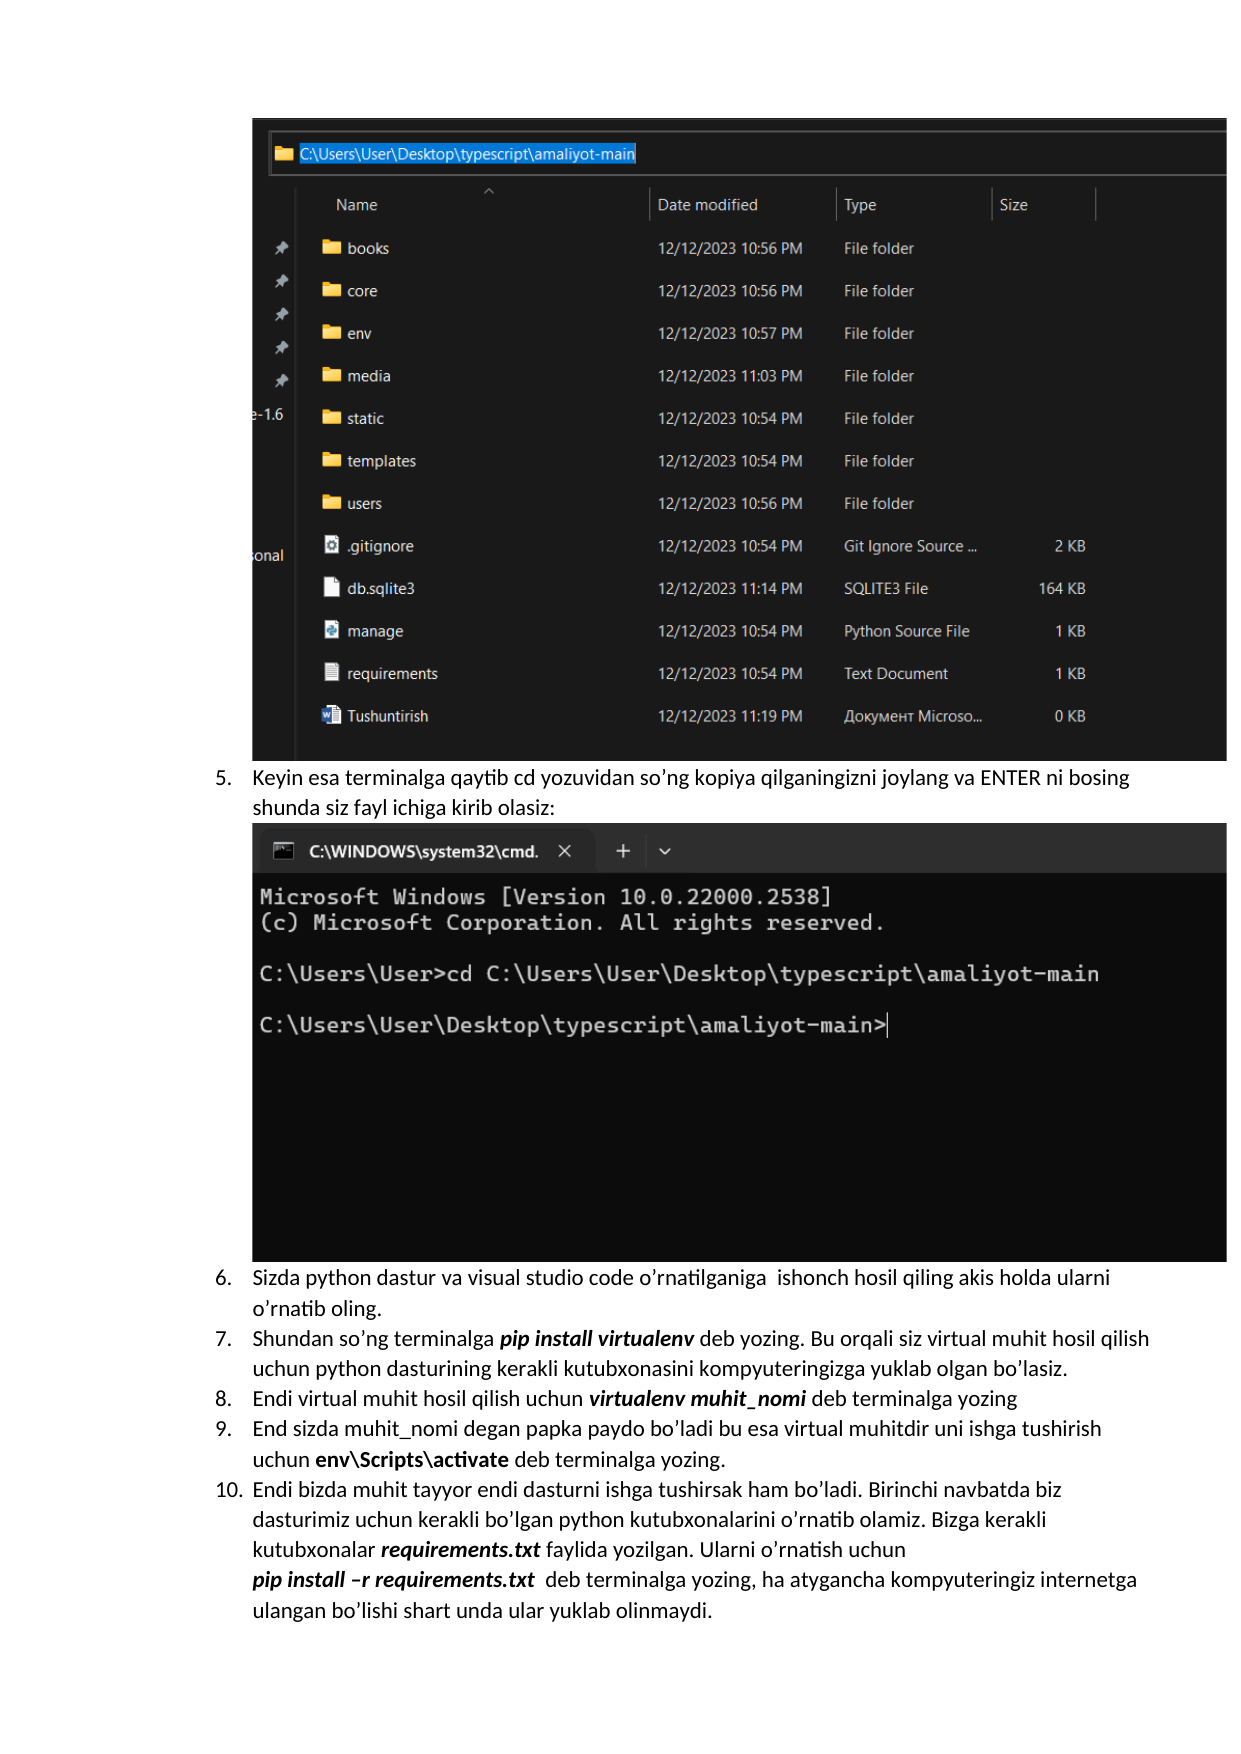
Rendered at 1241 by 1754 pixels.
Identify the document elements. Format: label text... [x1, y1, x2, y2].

list Sizda python dastur va visual studio code o’rnatilganiga ishonch hosil qiling akis holda ularni o’rnatib oling. [215, 1263, 1152, 1322]
list End sizda muhit_nomi degan papka paydo bo’ladi bu esa virtual muhitdir uni ishga tushirish uchun env\Scripts\activate deb terminalga yozing. [215, 1414, 1152, 1473]
list Endi bizda muhit tayyor endi dasturni ishga tushirsak ham bo’ladi. Birinchi navbatda biz dasturimiz uchun kerakli bo’lgan python kutubxonalarini o’rnatib olamiz. Bizga kerakli kutubxonalar requirements.txt faylida yozilgan. Ularni o’rnatish uchun [215, 1475, 1152, 1563]
list Endi virtual muhit hosil qilish uchun virtualenv muhit_nomi deb terminalga yozing [215, 1384, 1152, 1412]
list Shundan so’ng terminalga pip install virtualenv deb yozing. Bu orqali siz virtual muhit hosil qilish uchun python dasturining kerakli kutubxonasini kompyuteringizga yuklab olgan bo’lasiz. [215, 1324, 1152, 1382]
picture [252, 823, 1227, 1262]
list pip install –r requirements.txt deb terminalga yozing, ha atygancha kompyuteringiz internetga ulangan bo’lishi shart unda ular yuklab olinmaydi. [252, 1566, 1152, 1624]
list Keyin esa terminalga qaytib cd yozuvidan so’ng kopiya qilganingizni joylang va ENTER ni bosing shunda siz fayl ichiga kirib olasiz: [215, 763, 1152, 821]
picture [252, 118, 1227, 761]
